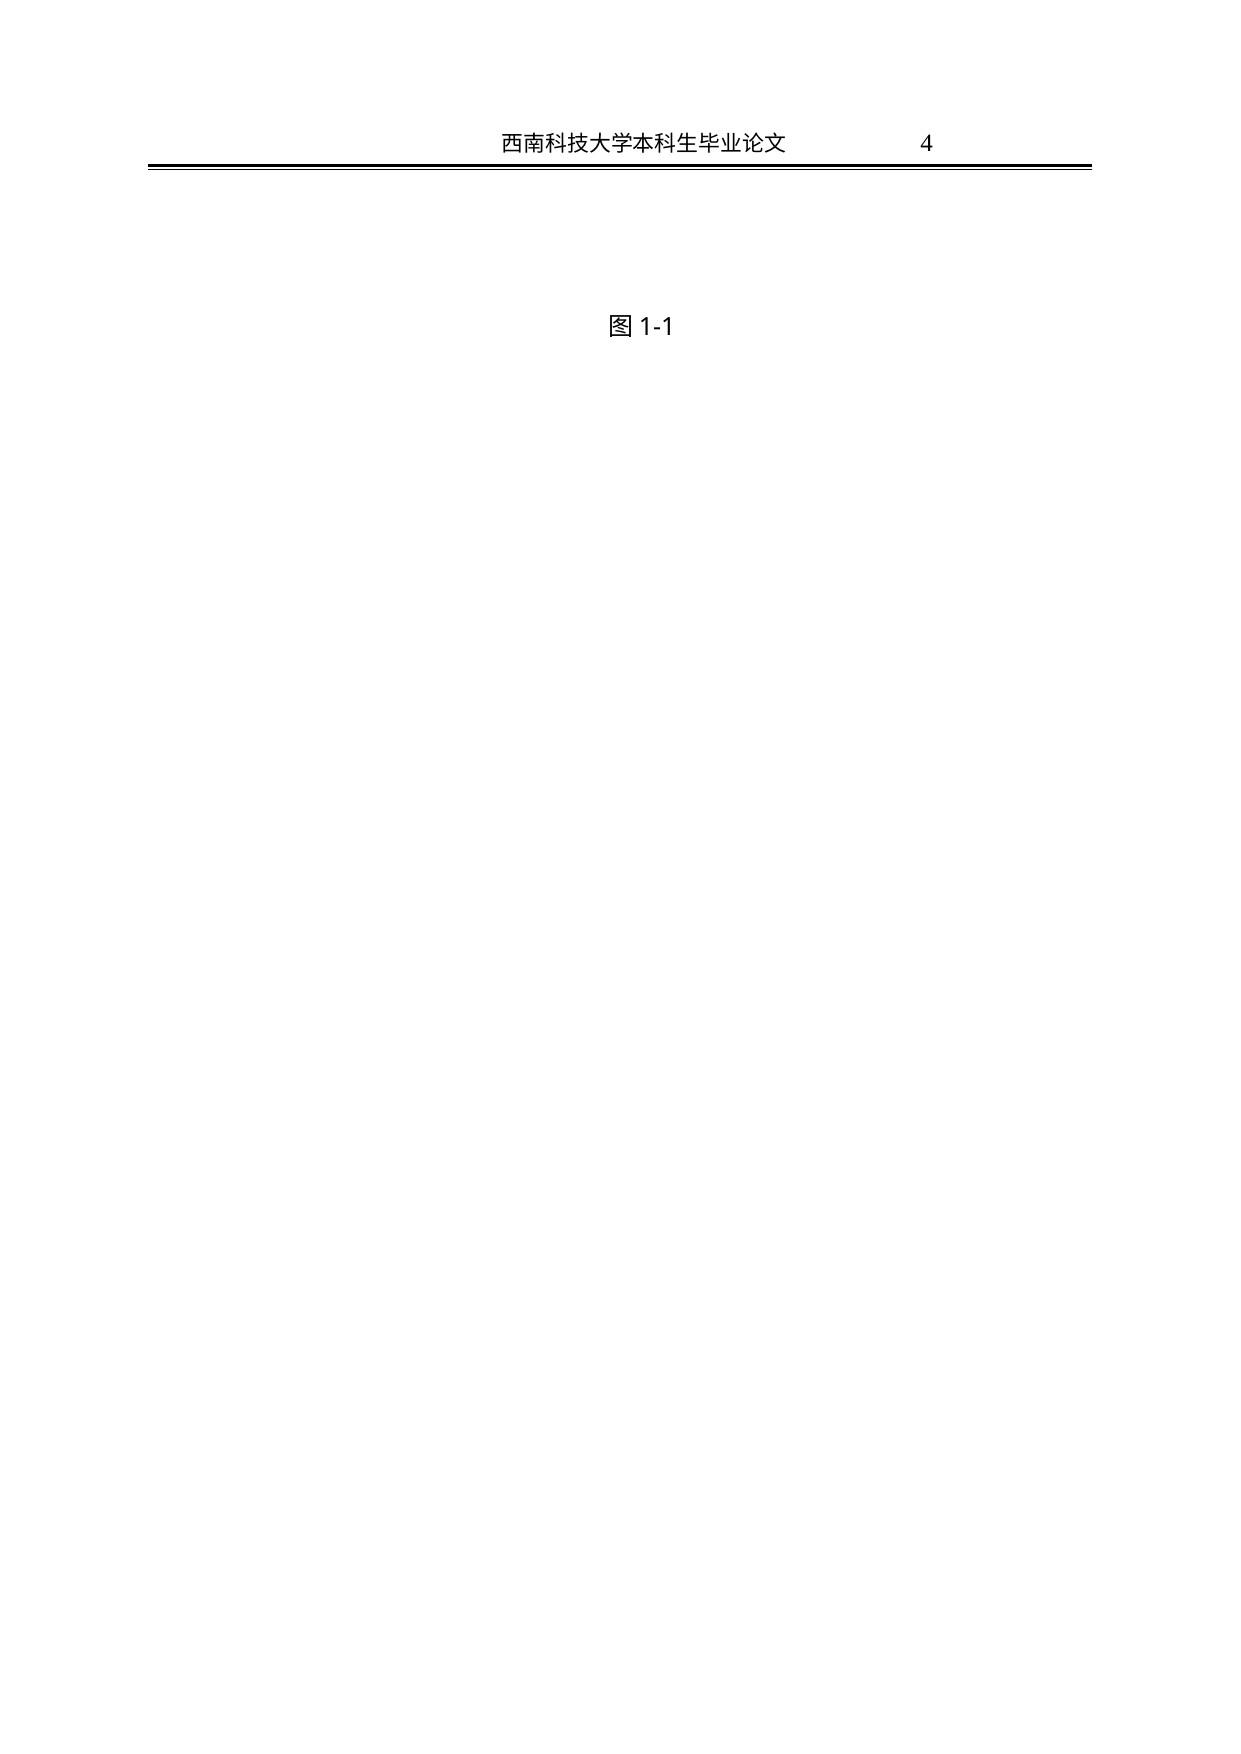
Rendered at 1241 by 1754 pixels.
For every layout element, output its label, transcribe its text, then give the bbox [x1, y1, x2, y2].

text 图1-1 [148, 302, 1092, 348]
